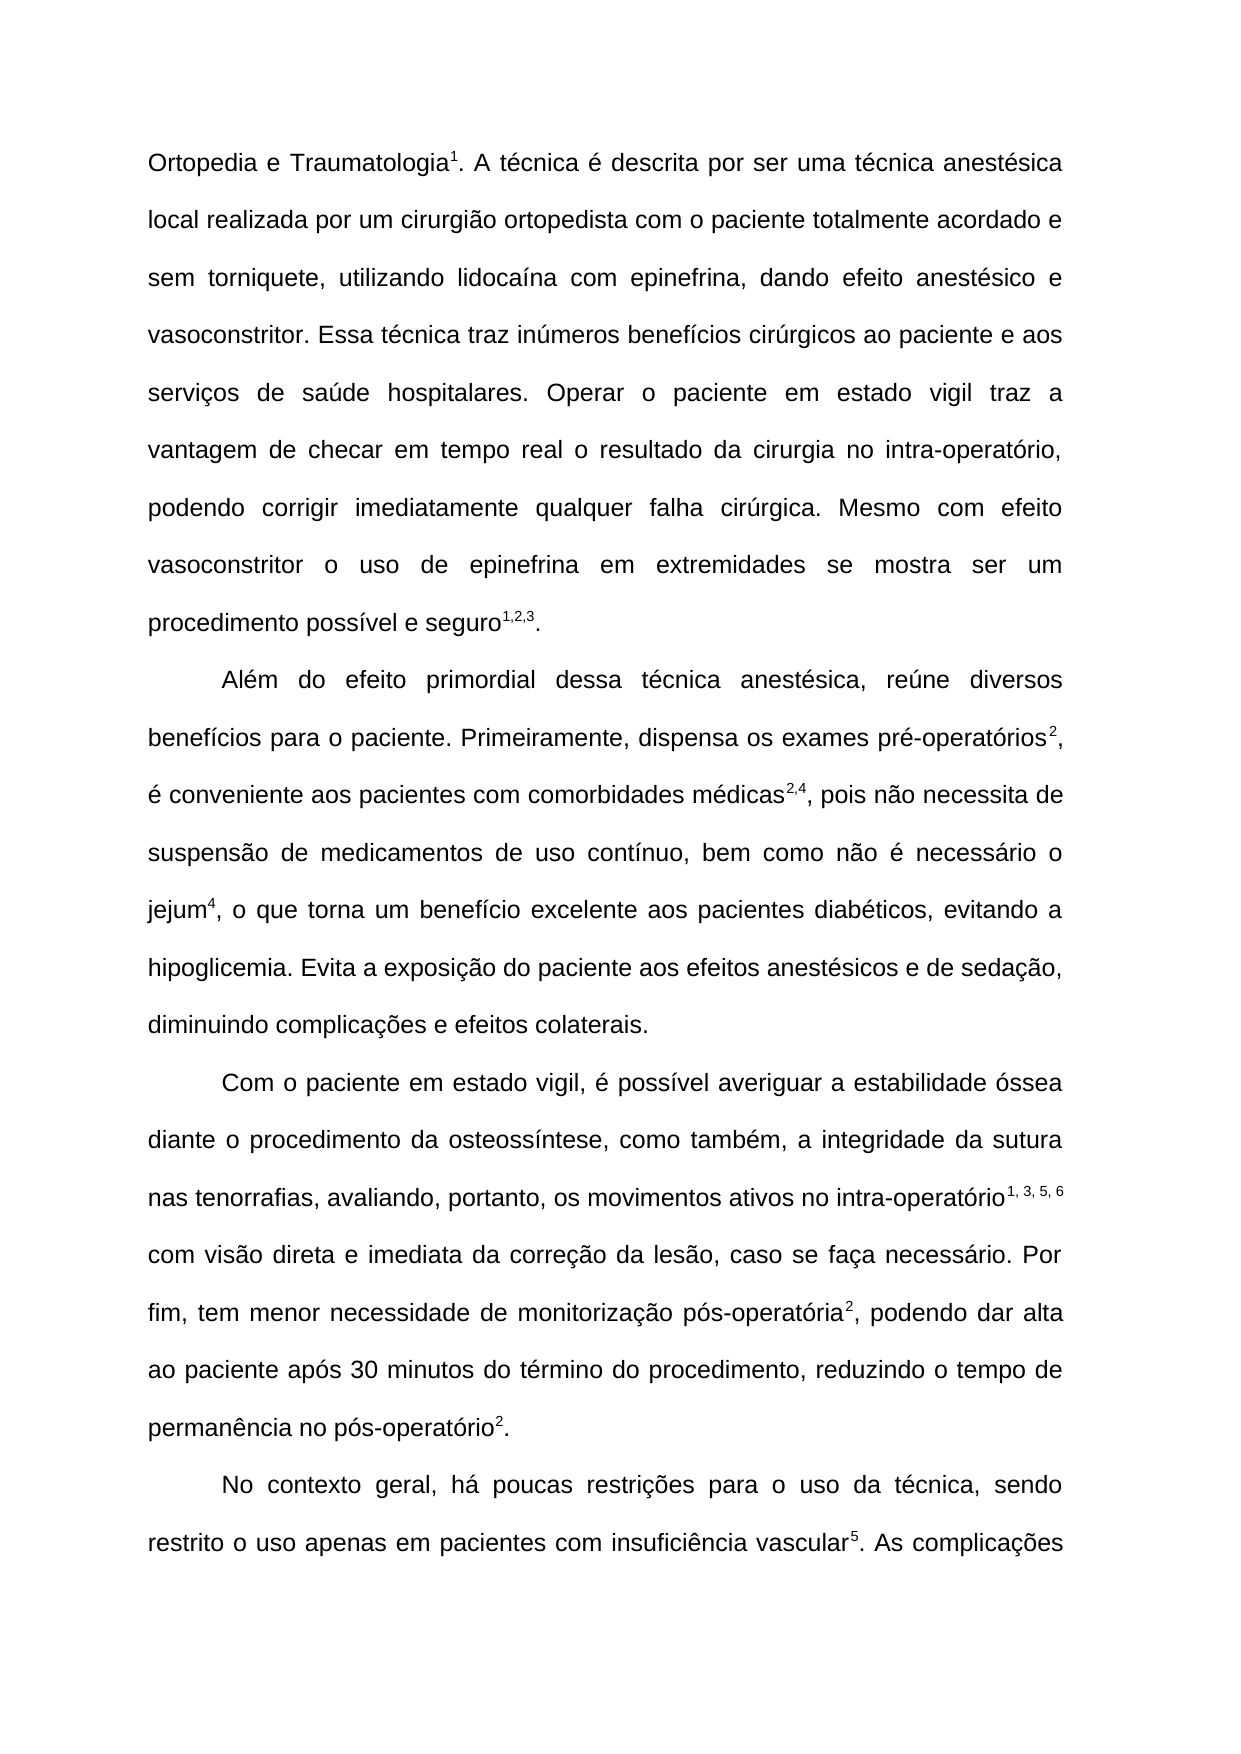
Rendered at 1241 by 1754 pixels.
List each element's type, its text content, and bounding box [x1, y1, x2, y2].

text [148, 1470, 1064, 1556]
text Com o paciente em estado vigil, é possível averiguar a estabilidade óssea diante o procedimento da osteossíntese, como também, a integridade da sutura nas tenorrafias, avaliando, portanto, os movimentos ativos no intra-operatório1, 3, 5, 6 com visão direta e imediata da correção da lesão, caso se faça necessário. Por fim, tem menor necessidade de monitorização pós-operatória2, podendo dar alta ao paciente após 30 minutos do término do procedimento, reduzindo o tempo de permanência no pós-operatório2. [148, 1068, 1064, 1441]
text Além do efeito primordial dessa técnica anestésica, reúne diversos benefícios para o paciente. Primeiramente, dispensa os exames pré-operatórios2, é conveniente aos pacientes com comorbidades médicas2,4, pois não necessita de suspensão de medicamentos de uso contínuo, bem como não é necessário o jejum4, o que torna um benefício excelente aos pacientes diabéticos, evitando a hipoglicemia. Evita a exposição do paciente aos efeitos anestésicos e de sedação, diminuindo complicações e efeitos colaterais. [148, 665, 1064, 1039]
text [148, 148, 1064, 636]
